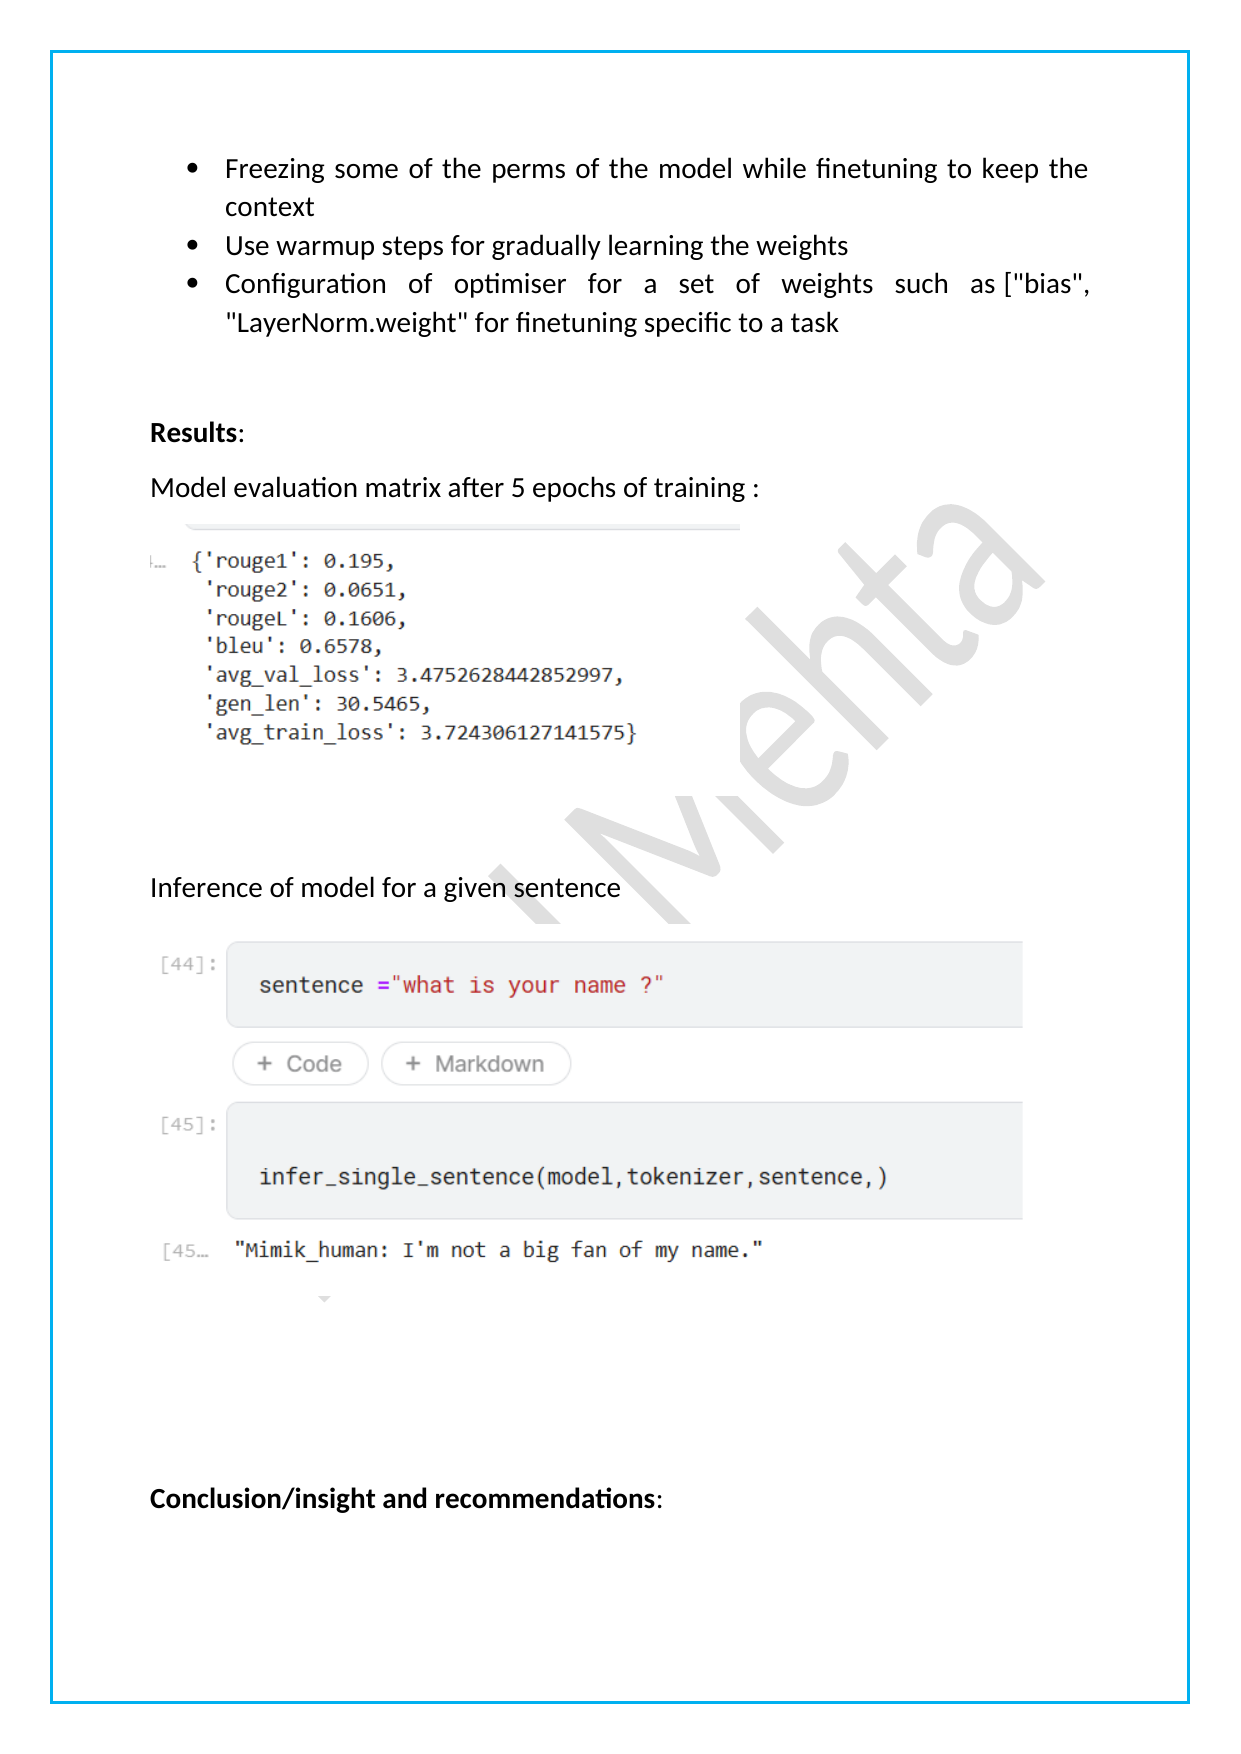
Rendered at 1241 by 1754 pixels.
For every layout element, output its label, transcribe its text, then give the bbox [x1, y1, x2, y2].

list Configuration of optimiser for a set of weights such as ["bias", "LayerNorm.weight" for finetuning specific to a task [187, 265, 1090, 339]
text Inference of model for a given sentence [150, 869, 1090, 905]
text Conclusion/insight and recommendations: [150, 1480, 1090, 1516]
list Freezing some of the perms of the model while finetuning to keep the context [187, 150, 1090, 224]
list Use warmup steps for gradually learning the weights [187, 227, 1090, 262]
picture [150, 924, 1023, 1296]
text Results: [150, 414, 1090, 449]
picture [150, 524, 740, 796]
text Model evaluation matrix after 5 epochs of training : [150, 469, 1090, 505]
